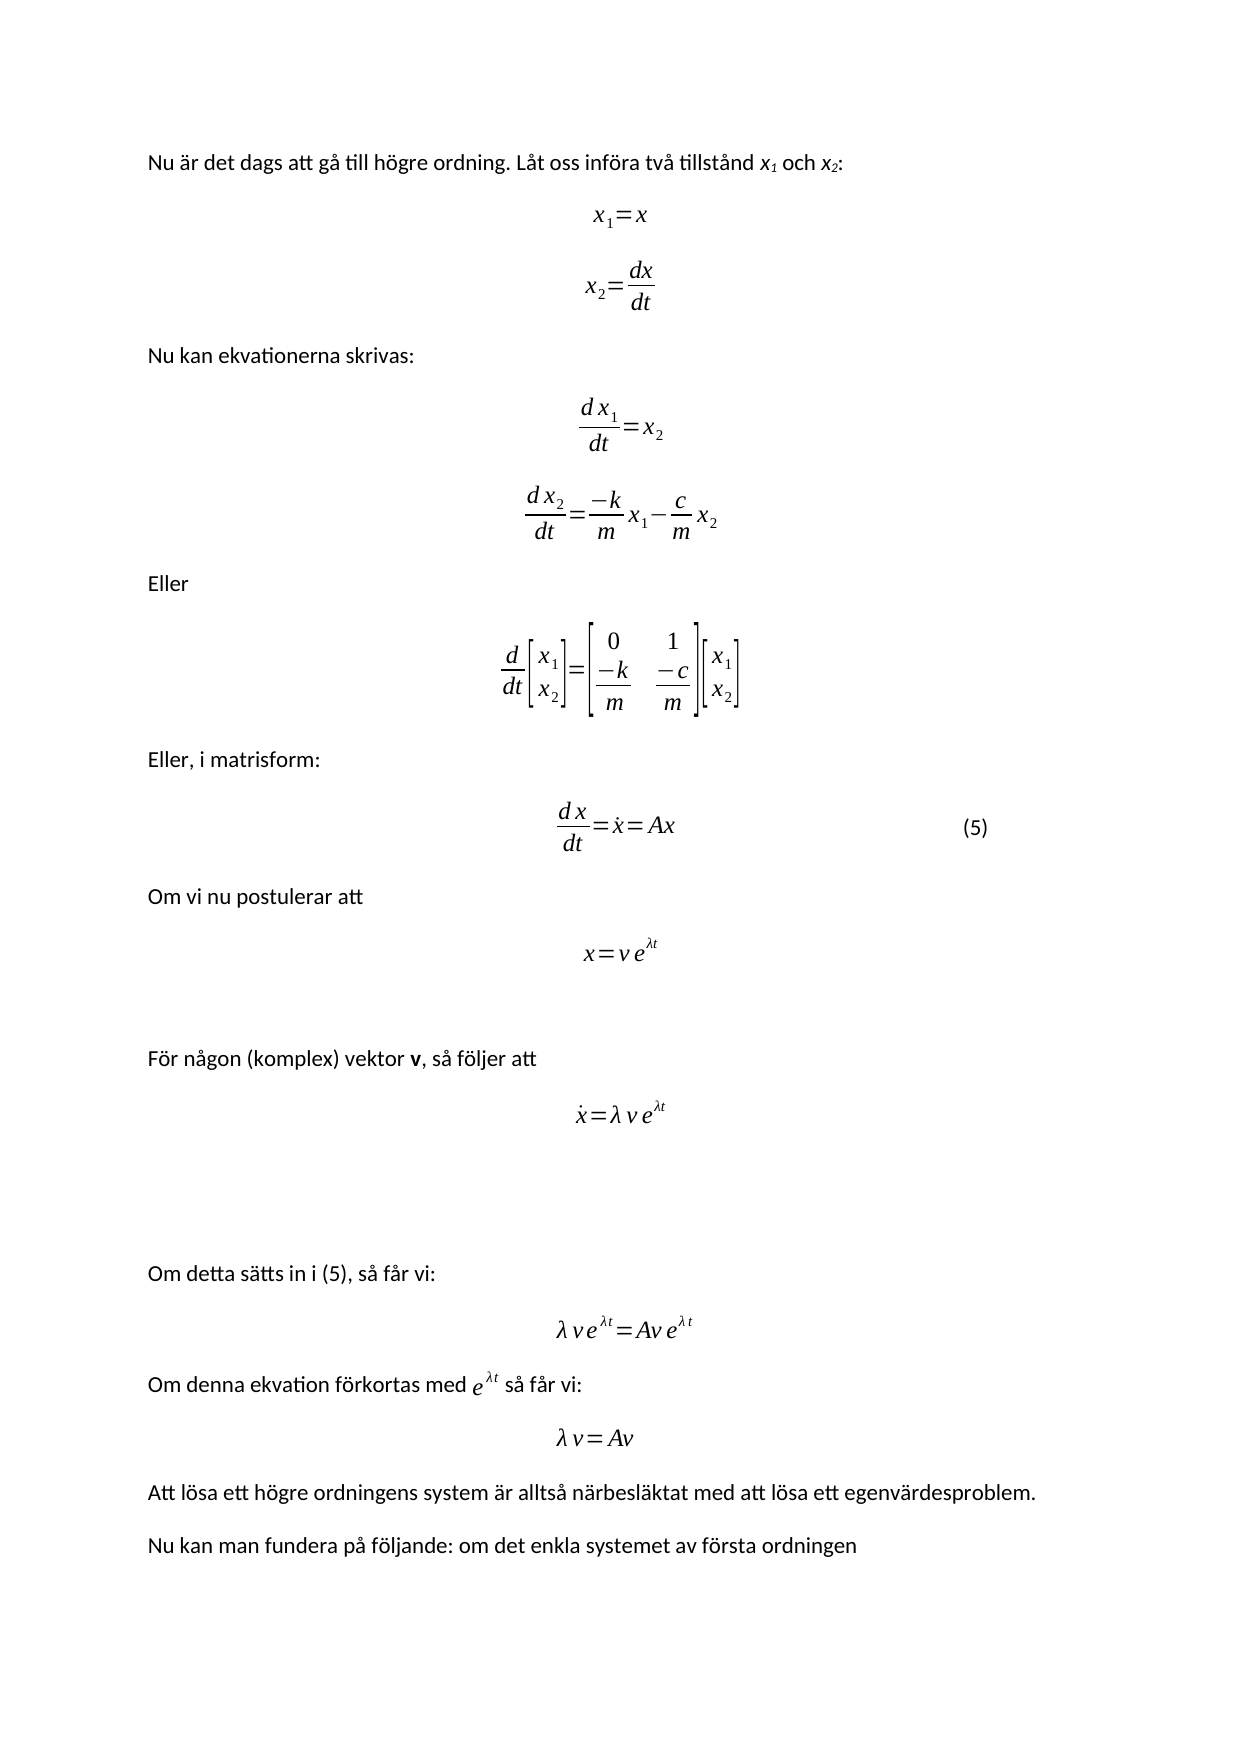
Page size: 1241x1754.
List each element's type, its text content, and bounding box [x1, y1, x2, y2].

text Nu är det dags att gå till högre ordning. Låt oss införa två tillstånd x1 och x2: [148, 148, 1093, 176]
text (5) [419, 798, 1093, 857]
text Nu kan ekvationerna skrivas: [148, 341, 1093, 369]
text Om detta sätts in i (5), så får vi: [148, 1259, 1093, 1287]
text Eller [148, 569, 1093, 597]
text Om vi nu postulerar att [148, 882, 1093, 910]
text För någon (komplex) vektor v, så följer att [148, 1044, 1093, 1072]
text Att lösa ett högre ordningens system är alltså närbesläktat med att lösa ett egenvärdesproblem. [148, 1478, 1093, 1506]
text Eller, i matrisform: [148, 745, 1093, 773]
text Om denna ekvation förkortas med så får vi: [148, 1369, 1093, 1400]
text Nu kan man fundera på följande: om det enkla systemet av första ordningen [148, 1531, 1093, 1559]
